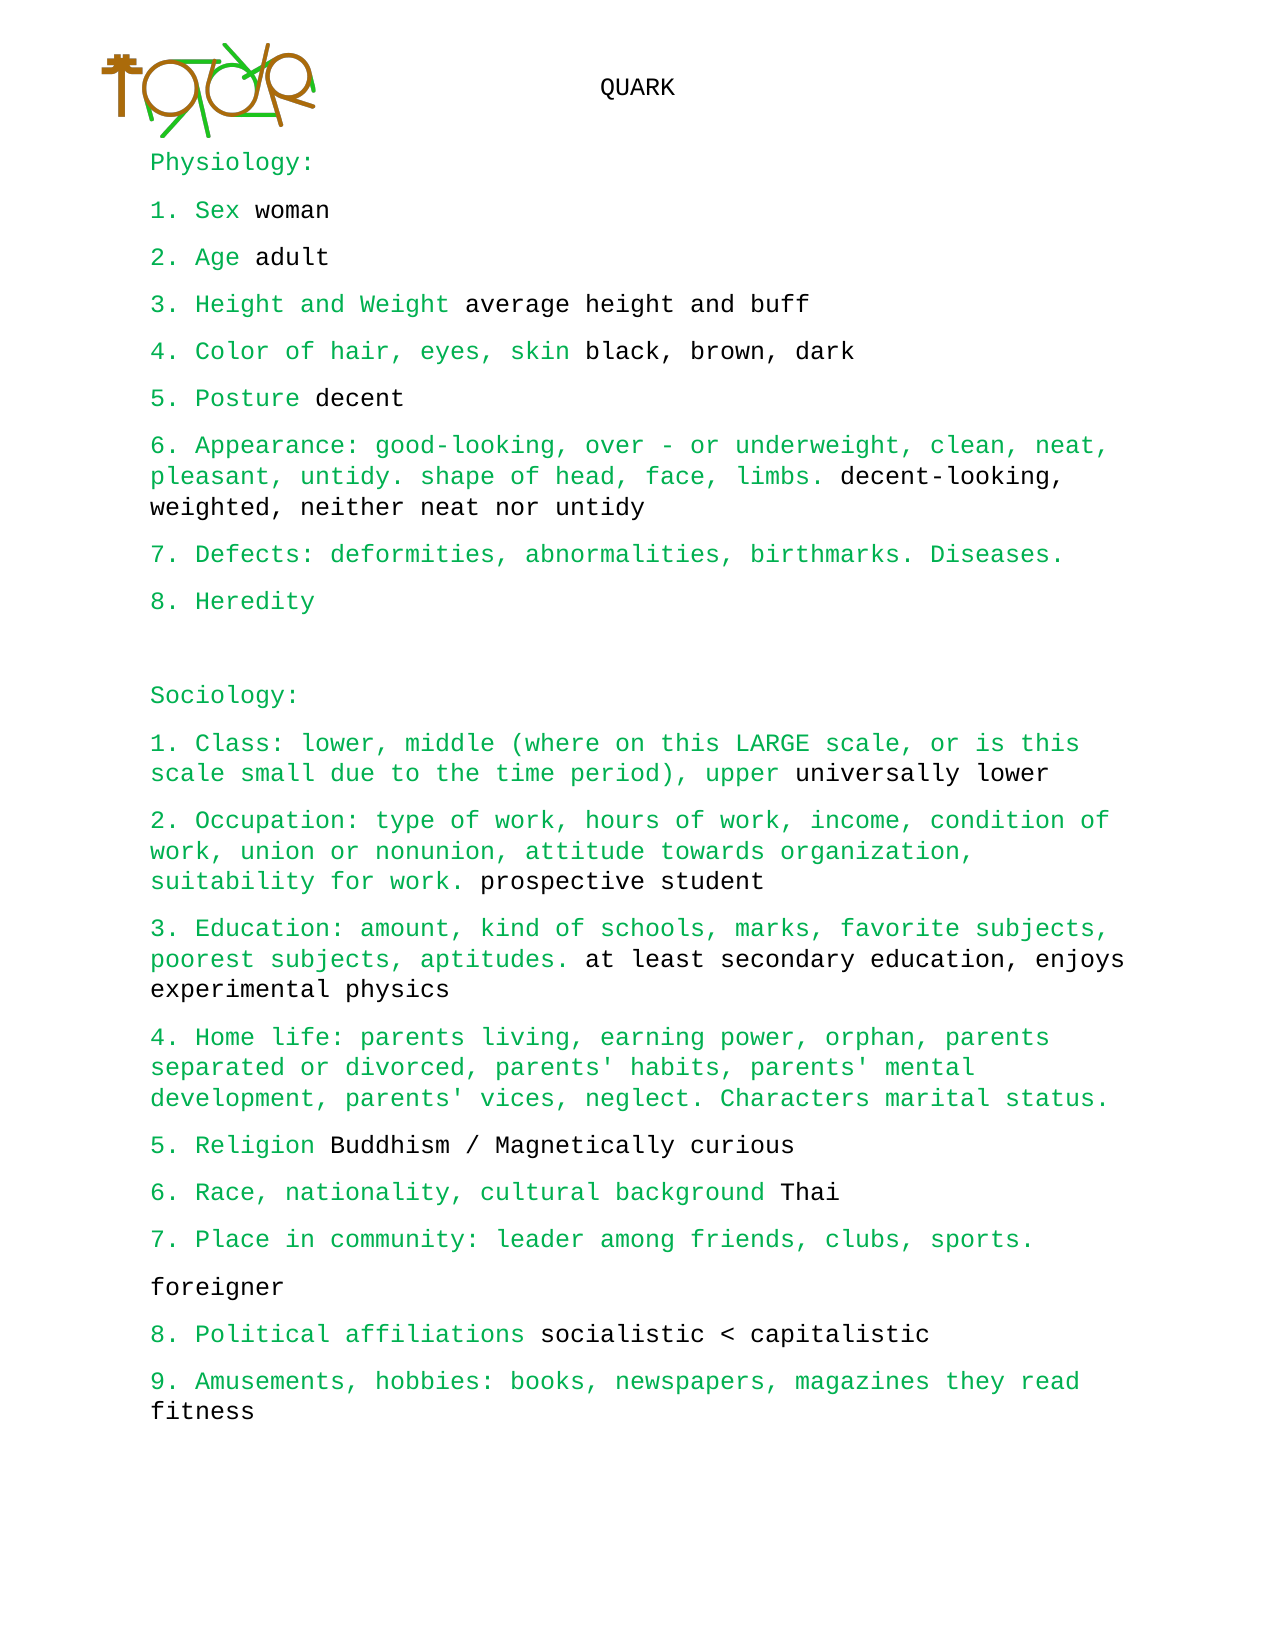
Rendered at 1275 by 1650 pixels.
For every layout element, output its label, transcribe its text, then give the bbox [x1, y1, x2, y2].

text Physiology: [150, 150, 1125, 178]
text 6. Appearance: good-looking, over - or underweight, clean, neat, pleasant, untidy. shape of head, face, limbs. decent-looking, weighted, neither neat nor untidy [150, 433, 1125, 522]
text 5. Posture decent [150, 386, 1125, 414]
text 6. Race, nationality, cultural background Thai [150, 1180, 1125, 1208]
text 1. Class: lower, middle (where on this LARGE scale, or is this scale small due to the time period), upper universally lower [150, 730, 1125, 789]
text foreigner [150, 1274, 1125, 1302]
picture [101, 43, 316, 138]
text Sociology: [150, 683, 1125, 711]
text 4. Home life: parents living, earning power, orphan, parents separated or divorced, parents' habits, parents' mental development, parents' vices, neglect. Characters marital status. [150, 1024, 1125, 1114]
text 2. Occupation: type of work, hours of work, income, condition of work, union or nonunion, attitude towards organization, suitability for work. prospective student [150, 808, 1125, 897]
text 5. Religion Buddhism / Magnetically curious [150, 1132, 1125, 1161]
text 3. Education: amount, kind of schools, marks, favorite subjects, poorest subjects, aptitudes. at least secondary education, enjoys experimental physics [150, 916, 1125, 1005]
text 4. Color of hair, eyes, skin black, brown, dark [150, 339, 1125, 367]
text 2. Age adult [150, 244, 1125, 273]
text 7. Place in community: leader among friends, clubs, sports. [150, 1227, 1125, 1255]
text 9. Amusements, hobbies: books, newspapers, magazines they read fitness [150, 1368, 1125, 1427]
text 1. Sex woman [150, 197, 1125, 226]
text 8. Heredity [150, 588, 1125, 617]
text 8. Political affiliations socialistic < capitalistic [150, 1321, 1125, 1349]
text 3. Height and Weight average height and buff [150, 292, 1125, 320]
text 7. Defects: deformities, abnormalities, birthmarks. Diseases. [150, 541, 1125, 570]
